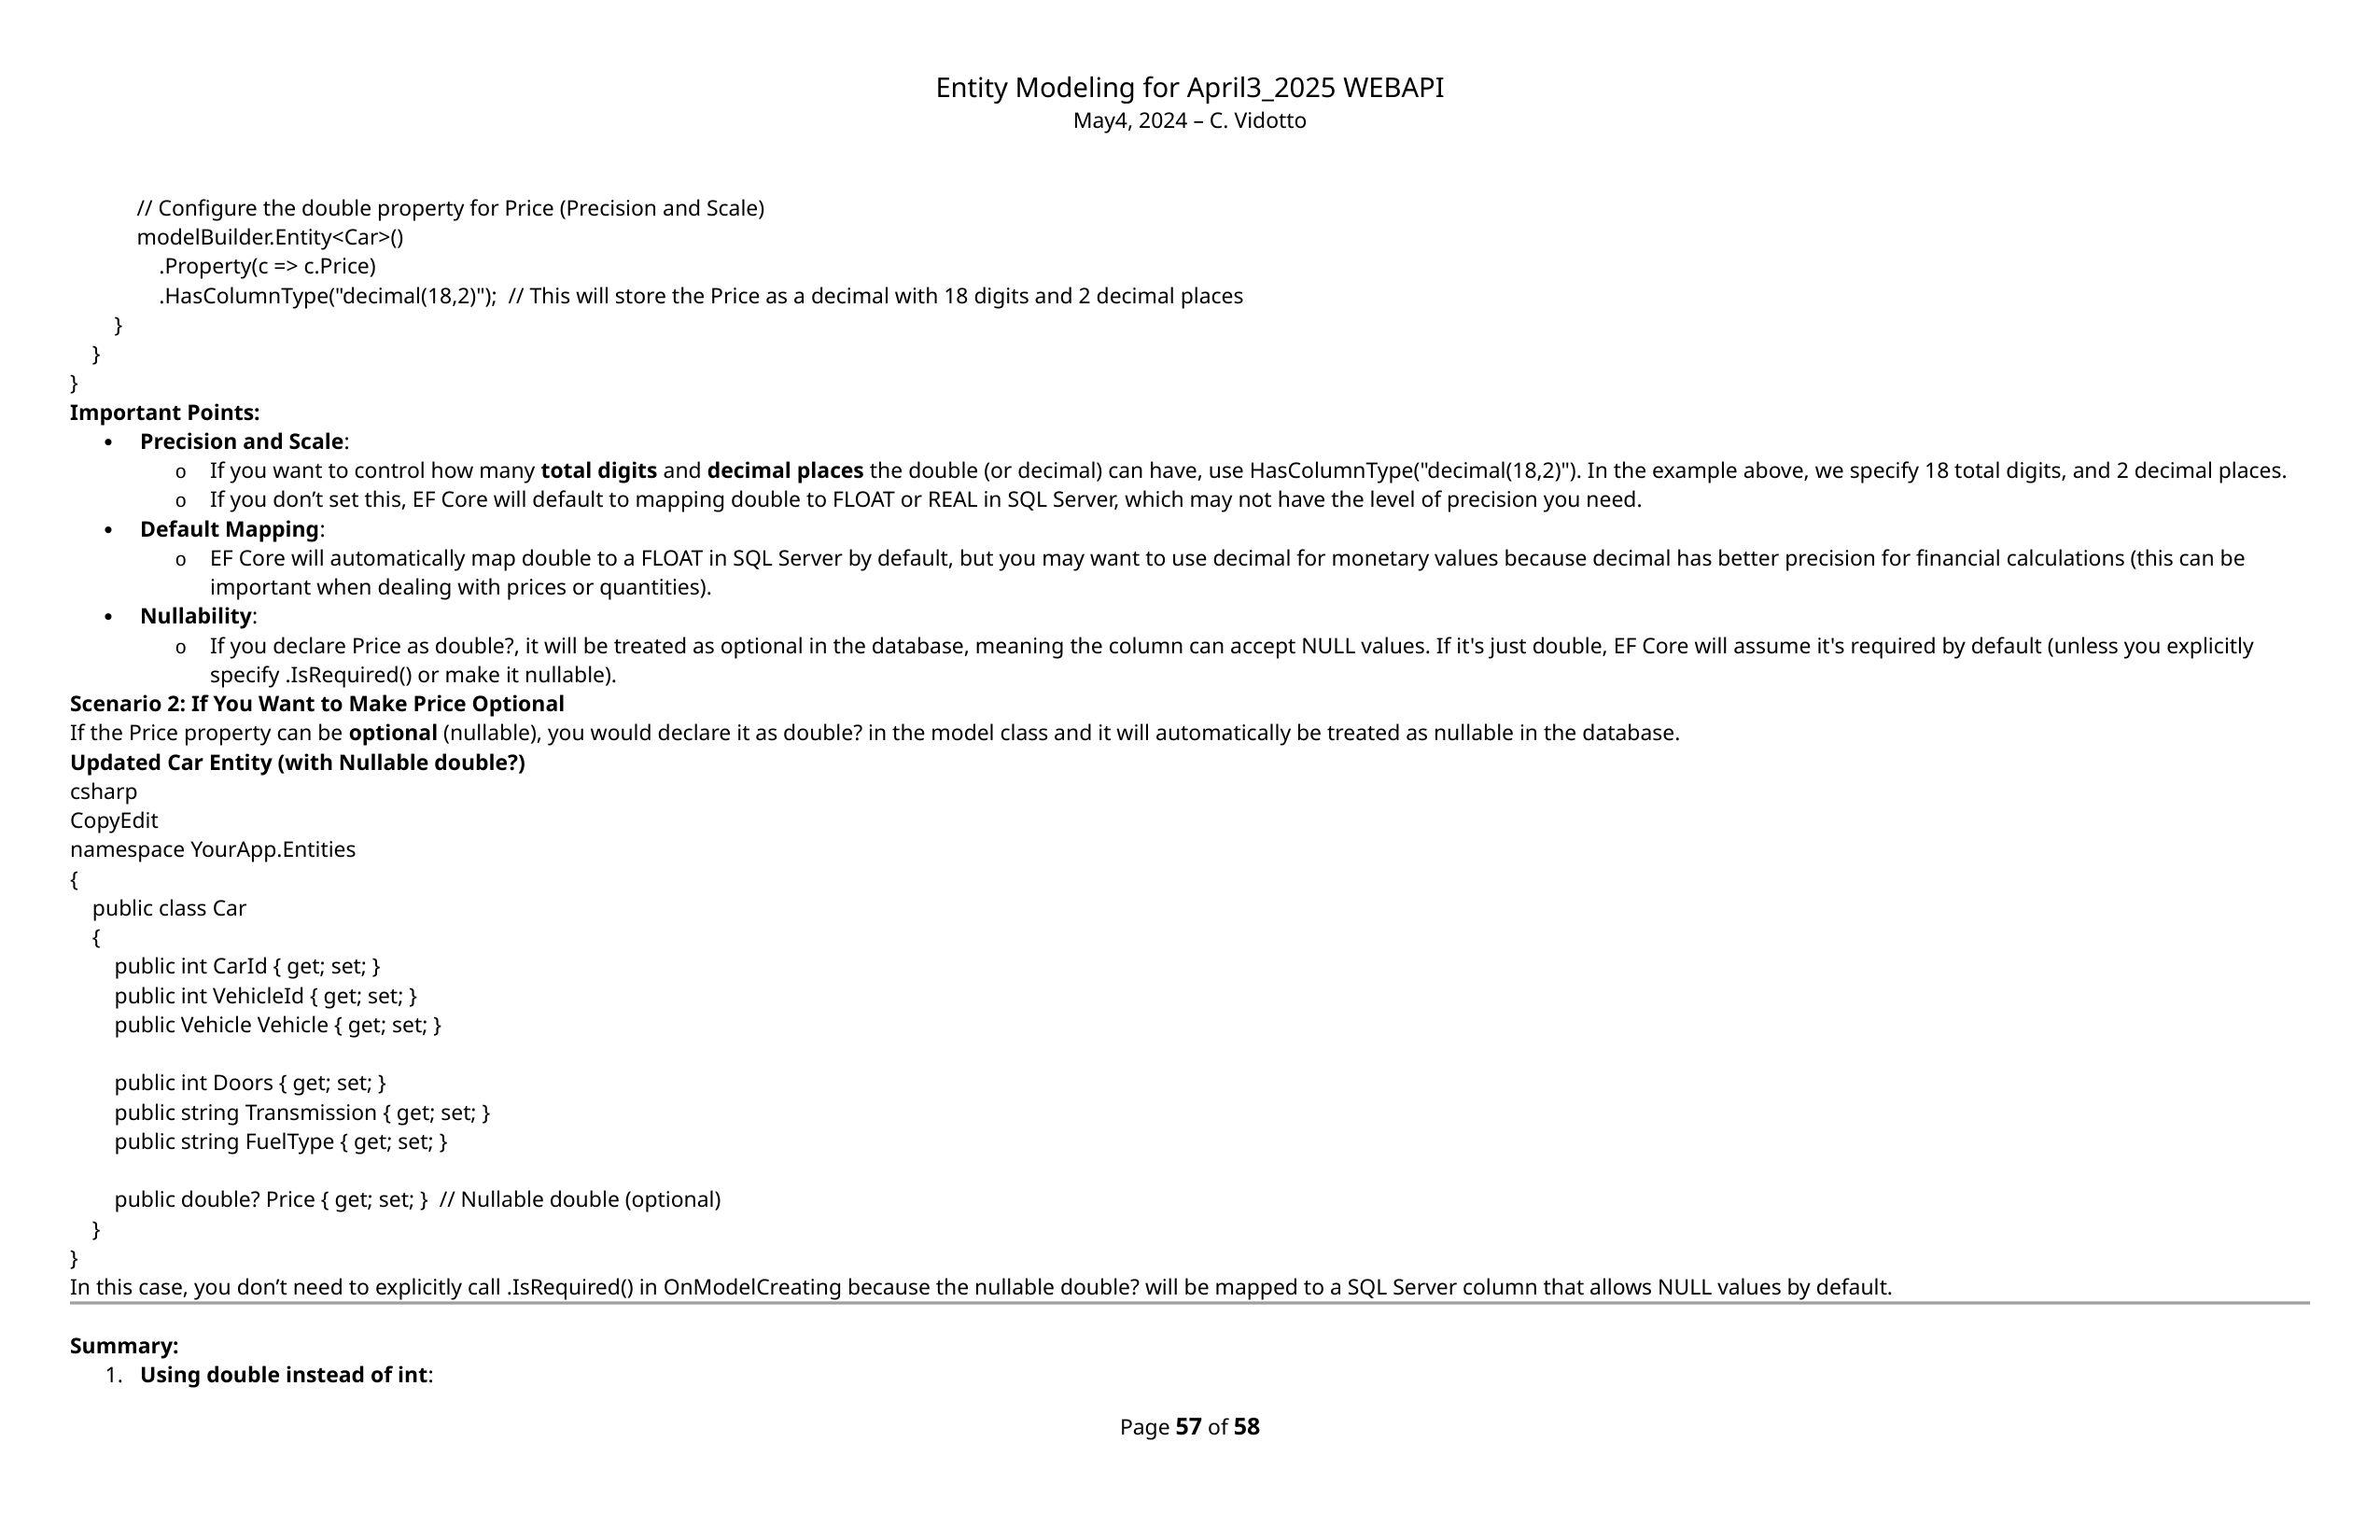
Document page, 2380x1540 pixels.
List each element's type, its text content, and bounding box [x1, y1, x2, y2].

text public string Transmission { get; set; } [70, 1098, 2310, 1127]
text } [70, 310, 2310, 339]
text Updated Car Entity (with Nullable double?) [70, 748, 2310, 777]
list Nullability: [105, 601, 2310, 631]
text } [70, 339, 2310, 368]
text public int Doors { get; set; } [70, 1068, 2310, 1098]
text Summary: [70, 1331, 2310, 1360]
text } [70, 1214, 2310, 1243]
text namespace YourApp.Entities [70, 834, 2310, 864]
text { [70, 864, 2310, 893]
text { [70, 922, 2310, 951]
text public double? Price { get; set; } // Nullable double (optional) [70, 1184, 2310, 1214]
text csharp [70, 777, 2310, 805]
text .Property(c => c.Price) [70, 251, 2310, 281]
list If you want to control how many total digits and decimal places the double (or decimal) can have, use HasColumnType("decimal(18,2)"). In the example above, we specify 18 total digits, and 2 decimal places. [175, 455, 2310, 484]
list Default Mapping: [105, 514, 2310, 543]
text public string FuelType { get; set; } [70, 1127, 2310, 1155]
list EF Core will automatically map double to a FLOAT in SQL Server by default, but you may want to use decimal for monetary values because decimal has better precision for financial calculations (this can be important when dealing with prices or quantities). [175, 543, 2310, 601]
text public int VehicleId { get; set; } [70, 981, 2310, 1010]
list Using double instead of int: [105, 1360, 2310, 1389]
text Important Points: [70, 398, 2310, 427]
text // Configure the double property for Price (Precision and Scale) [70, 193, 2310, 222]
list If you don’t set this, EF Core will default to mapping double to FLOAT or REAL in SQL Server, which may not have the level of precision you need. [175, 484, 2310, 514]
text } [70, 1243, 2310, 1272]
text } [70, 368, 2310, 398]
text If the Price property can be optional (nullable), you would declare it as double? in the model class and it will automatically be treated as nullable in the database. [70, 718, 2310, 748]
list If you declare Price as double?, it will be treated as optional in the database, meaning the column can accept NULL values. If it's just double, EF Core will assume it's required by default (unless you explicitly specify .IsRequired() or make it nullable). [175, 631, 2310, 689]
text modelBuilder.Entity<Car>() [70, 222, 2310, 251]
text Scenario 2: If You Want to Make Price Optional [70, 689, 2310, 718]
text .HasColumnType("decimal(18,2)"); // This will store the Price as a decimal with 18 digits and 2 decimal places [70, 281, 2310, 310]
list Precision and Scale: [105, 427, 2310, 455]
text public Vehicle Vehicle { get; set; } [70, 1010, 2310, 1039]
text public int CarId { get; set; } [70, 951, 2310, 981]
text public class Car [70, 893, 2310, 922]
text In this case, you don’t need to explicitly call .IsRequired() in OnModelCreating because the nullable double? will be mapped to a SQL Server column that allows NULL values by default. [70, 1272, 2310, 1301]
text CopyEdit [70, 805, 2310, 834]
